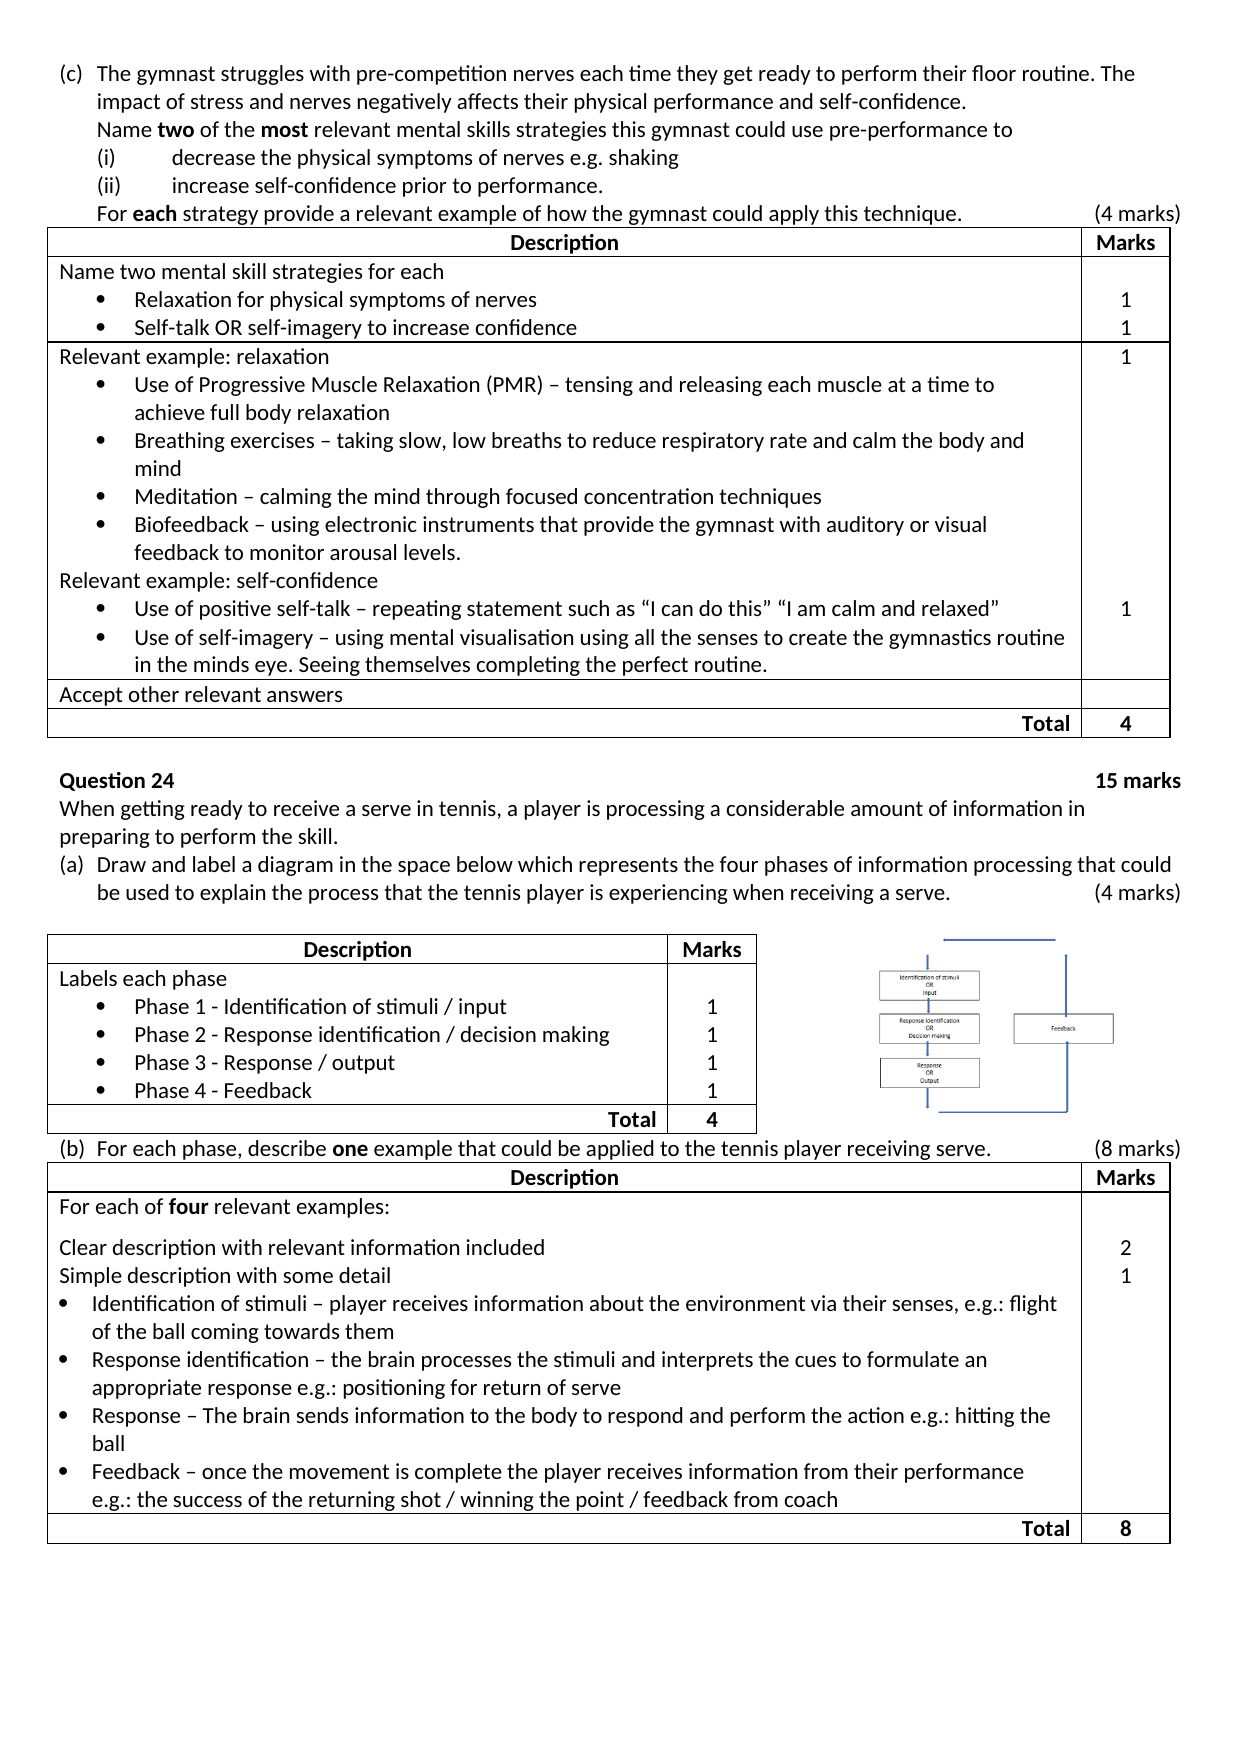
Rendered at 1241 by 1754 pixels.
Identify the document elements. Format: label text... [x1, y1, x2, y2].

table_cell 4 [668, 1105, 756, 1133]
table_cell 1 1 [1082, 343, 1169, 679]
table_cell 2 1 [1082, 1193, 1169, 1513]
list Draw and label a diagram in the space below which represents the four phases of information processing that could be used to explain the process that the tennis player is experiencing when receiving a serve. (4 marks) [59, 850, 1181, 906]
list The gymnast struggles with pre-competition nerves each time they get ready to perform their floor routine. The impact of stress and nerves negatively affects their physical performance and self-confidence. [59, 59, 1181, 115]
table_cell Accept other relevant answers [48, 680, 1081, 708]
table_cell 4 [1082, 709, 1169, 737]
table_cell Total [48, 1514, 1081, 1542]
table_header Marks [1082, 1163, 1169, 1191]
table_cell Name two mental skill strategies for each Relaxation for physical symptoms of nerves Self-talk OR self-imagery to increase confidence [48, 257, 1081, 341]
table_cell 1 1 1 1 [668, 964, 756, 1104]
text Question 24 15 marks [59, 766, 1181, 794]
table_header Description [48, 935, 667, 963]
table_header Marks [668, 935, 756, 963]
table_cell Relevant example: relaxation Use of Progressive Muscle Relaxation (PMR) – tensing and releasing each muscle at a time to achieve full body relaxation Breathing exercises – taking slow, low breaths to reduce respiratory rate and calm the body and mind Meditation – calming the mind through focused concentration techniques Biofeedback – using electronic instruments that provide the gymnast with auditory or visual feedback to monitor arousal levels. Relevant example: self-confidence Use of positive self-talk – repeating statement such as “I can do this” “I am calm and relaxed” Use of self-imagery – using mental visualisation using all the senses to create the gymnastics routine in the minds eye. Seeing themselves completing the perfect routine. [48, 343, 1081, 679]
table_cell For each of four relevant examples: Clear description with relevant information included Simple description with some detail Identification of stimuli – player receives information about the environment via their senses, e.g.: flight of the ball coming towards them Response identification – the brain processes the stimuli and interprets the cues to formulate an appropriate response e.g.: positioning for return of serve Response – The brain sends information to the body to respond and perform the action e.g.: hitting the ball Feedback – once the movement is complete the player receives information from their performance e.g.: the success of the returning shot / winning the point / feedback from coach [48, 1193, 1081, 1513]
table_cell Total [48, 1105, 667, 1133]
list increase self-confidence prior to performance. [97, 171, 1181, 199]
table_cell 8 [1082, 1514, 1169, 1542]
text When getting ready to receive a serve in tennis, a player is processing a considerable amount of information in preparing to perform the skill. [59, 794, 1181, 850]
text For each strategy provide a relevant example of how the gymnast could apply this technique. (4 marks) [59, 199, 1181, 227]
table_header Description [48, 228, 1081, 256]
table_cell Labels each phase Phase 1 - Identification of stimuli / input Phase 2 - Response identification / decision making Phase 3 - Response / output Phase 4 - Feedback [48, 964, 667, 1104]
list For each phase, describe one example that could be applied to the tennis player receiving serve. (8 marks) [59, 1134, 1181, 1162]
list Name two of the most relevant mental skills strategies this gymnast could use pre-performance to [97, 115, 1181, 143]
table_header Marks [1082, 228, 1169, 256]
table_cell [1082, 680, 1169, 708]
picture [871, 936, 1118, 1112]
table_header Description [48, 1163, 1081, 1191]
table_cell Total [48, 709, 1081, 737]
list decrease the physical symptoms of nerves e.g. shaking [97, 143, 1181, 171]
table_cell 1 1 [1082, 257, 1169, 341]
